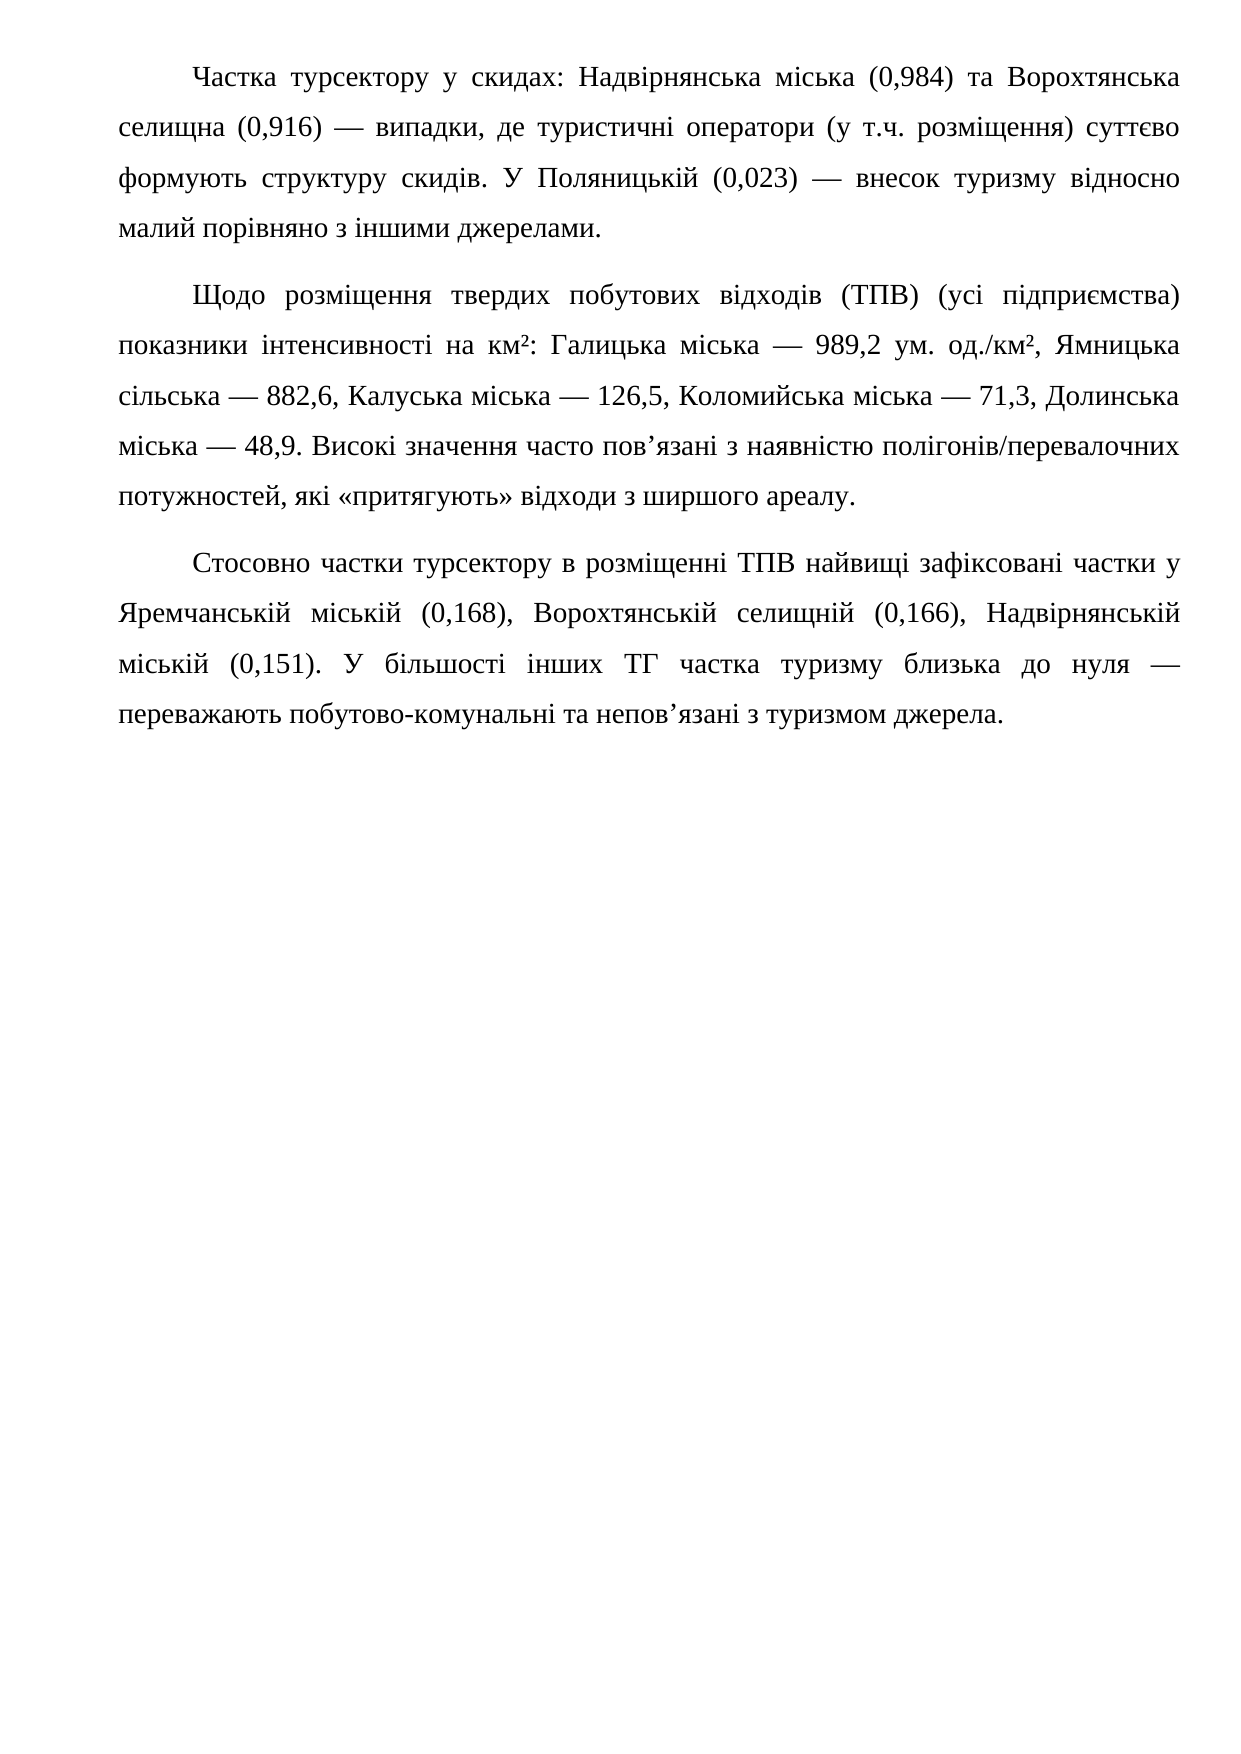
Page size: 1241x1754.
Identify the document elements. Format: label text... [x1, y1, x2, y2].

text Частка турсектору у скидах: Надвірнянська міська (0,984) та Ворохтянська селищна (0,916) — випадки, де туристичні оператори (у т.ч. розміщення) суттєво формують структуру скидів. У Поляницькій (0,023) — внесок туризму відносно малий порівняно з іншими джерелами. [118, 59, 1181, 243]
text Щодо розміщення твердих побутових відходів (ТПВ) (усі підприємства) показники інтенсивності на км²: Галицька міська — 989,2 ум. од./км², Ямницька сільська — 882,6, Калуська міська — 126,5, Коломийська міська — 71,3, Долинська міська — 48,9. Високі значення часто пов’язані з наявністю полігонів/перевалочних потужностей, які «притягують» відходи з ширшого ареалу. [118, 277, 1181, 512]
text Стосовно частки турсектору в розміщенні ТПВ найвищі зафіксовані частки у Яремчанській міській (0,168), Ворохтянській селищній (0,166), Надвірнянській міській (0,151). У більшості інших ТГ частка туризму близька до нуля — переважають побутово-комунальні та непов’язані з туризмом джерела. [118, 545, 1181, 730]
